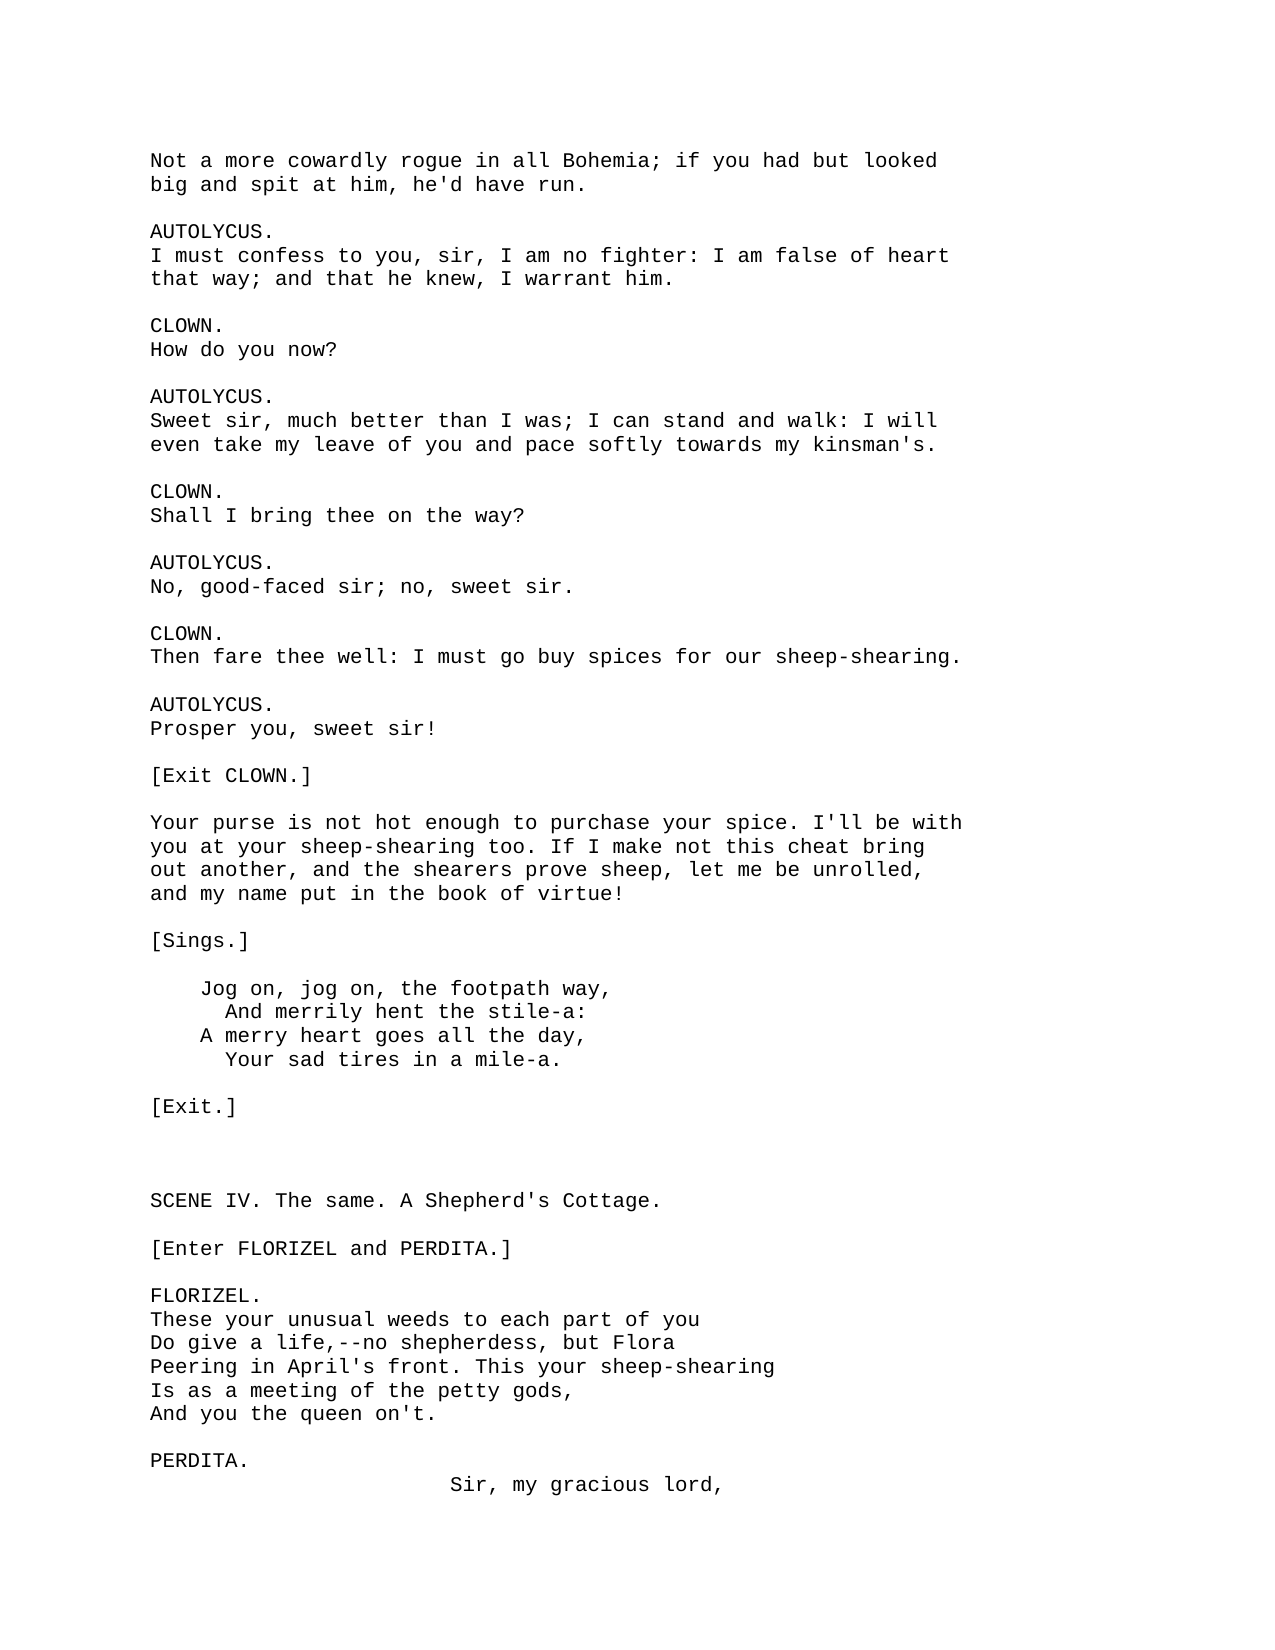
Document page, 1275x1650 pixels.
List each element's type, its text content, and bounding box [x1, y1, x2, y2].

text [Exit.] [150, 1096, 1125, 1119]
text These your unusual weeds to each part of you [150, 1309, 1125, 1332]
text FLORIZEL. [150, 1285, 1125, 1309]
text AUTOLYCUS. [150, 694, 1125, 717]
text out another, and the shearers prove sheep, let me be unrolled, [150, 859, 1125, 883]
text that way; and that he knew, I warrant him. [150, 268, 1125, 292]
text Is as a meeting of the petty gods, [150, 1379, 1125, 1403]
text big and spit at him, he'd have run. [150, 174, 1125, 197]
text CLOWN. [150, 316, 1125, 339]
text Peering in April's front. This your sheep-shearing [150, 1356, 1125, 1379]
text AUTOLYCUS. [150, 552, 1125, 576]
text AUTOLYCUS. [150, 386, 1125, 410]
text and my name put in the book of virtue! [150, 883, 1125, 907]
text Not a more cowardly rogue in all Bohemia; if you had but looked [150, 150, 1125, 174]
text PERDITA. [150, 1451, 1125, 1474]
text Your purse is not hot enough to purchase your spice. I'll be with [150, 812, 1125, 836]
text A merry heart goes all the day, [150, 1025, 1125, 1048]
text [Exit CLOWN.] [150, 765, 1125, 788]
text even take my leave of you and pace softly towards my kinsman's. [150, 434, 1125, 457]
text AUTOLYCUS. [150, 221, 1125, 244]
text No, good-faced sir; no, sweet sir. [150, 576, 1125, 599]
text SCENE IV. The same. A Shepherd's Cottage. [150, 1190, 1125, 1214]
text And merrily hent the stile-a: [150, 1001, 1125, 1025]
text Shall I bring thee on the way? [150, 505, 1125, 528]
text [Enter FLORIZEL and PERDITA.] [150, 1238, 1125, 1261]
text Jog on, jog on, the footpath way, [150, 978, 1125, 1001]
text I must confess to you, sir, I am no fighter: I am false of heart [150, 244, 1125, 268]
text How do you now? [150, 339, 1125, 363]
text Then fare thee well: I must go buy spices for our sheep-shearing. [150, 647, 1125, 670]
text Sir, my gracious lord, [150, 1474, 1125, 1498]
text Sweet sir, much better than I was; I can stand and walk: I will [150, 410, 1125, 434]
text Prosper you, sweet sir! [150, 717, 1125, 741]
text Do give a life,--no shepherdess, but Flora [150, 1332, 1125, 1356]
text Your sad tires in a mile-a. [150, 1048, 1125, 1072]
text CLOWN. [150, 481, 1125, 505]
text CLOWN. [150, 623, 1125, 647]
text you at your sheep-shearing too. If I make not this cheat bring [150, 836, 1125, 859]
text And you the queen on't. [150, 1403, 1125, 1427]
text [Sings.] [150, 930, 1125, 954]
